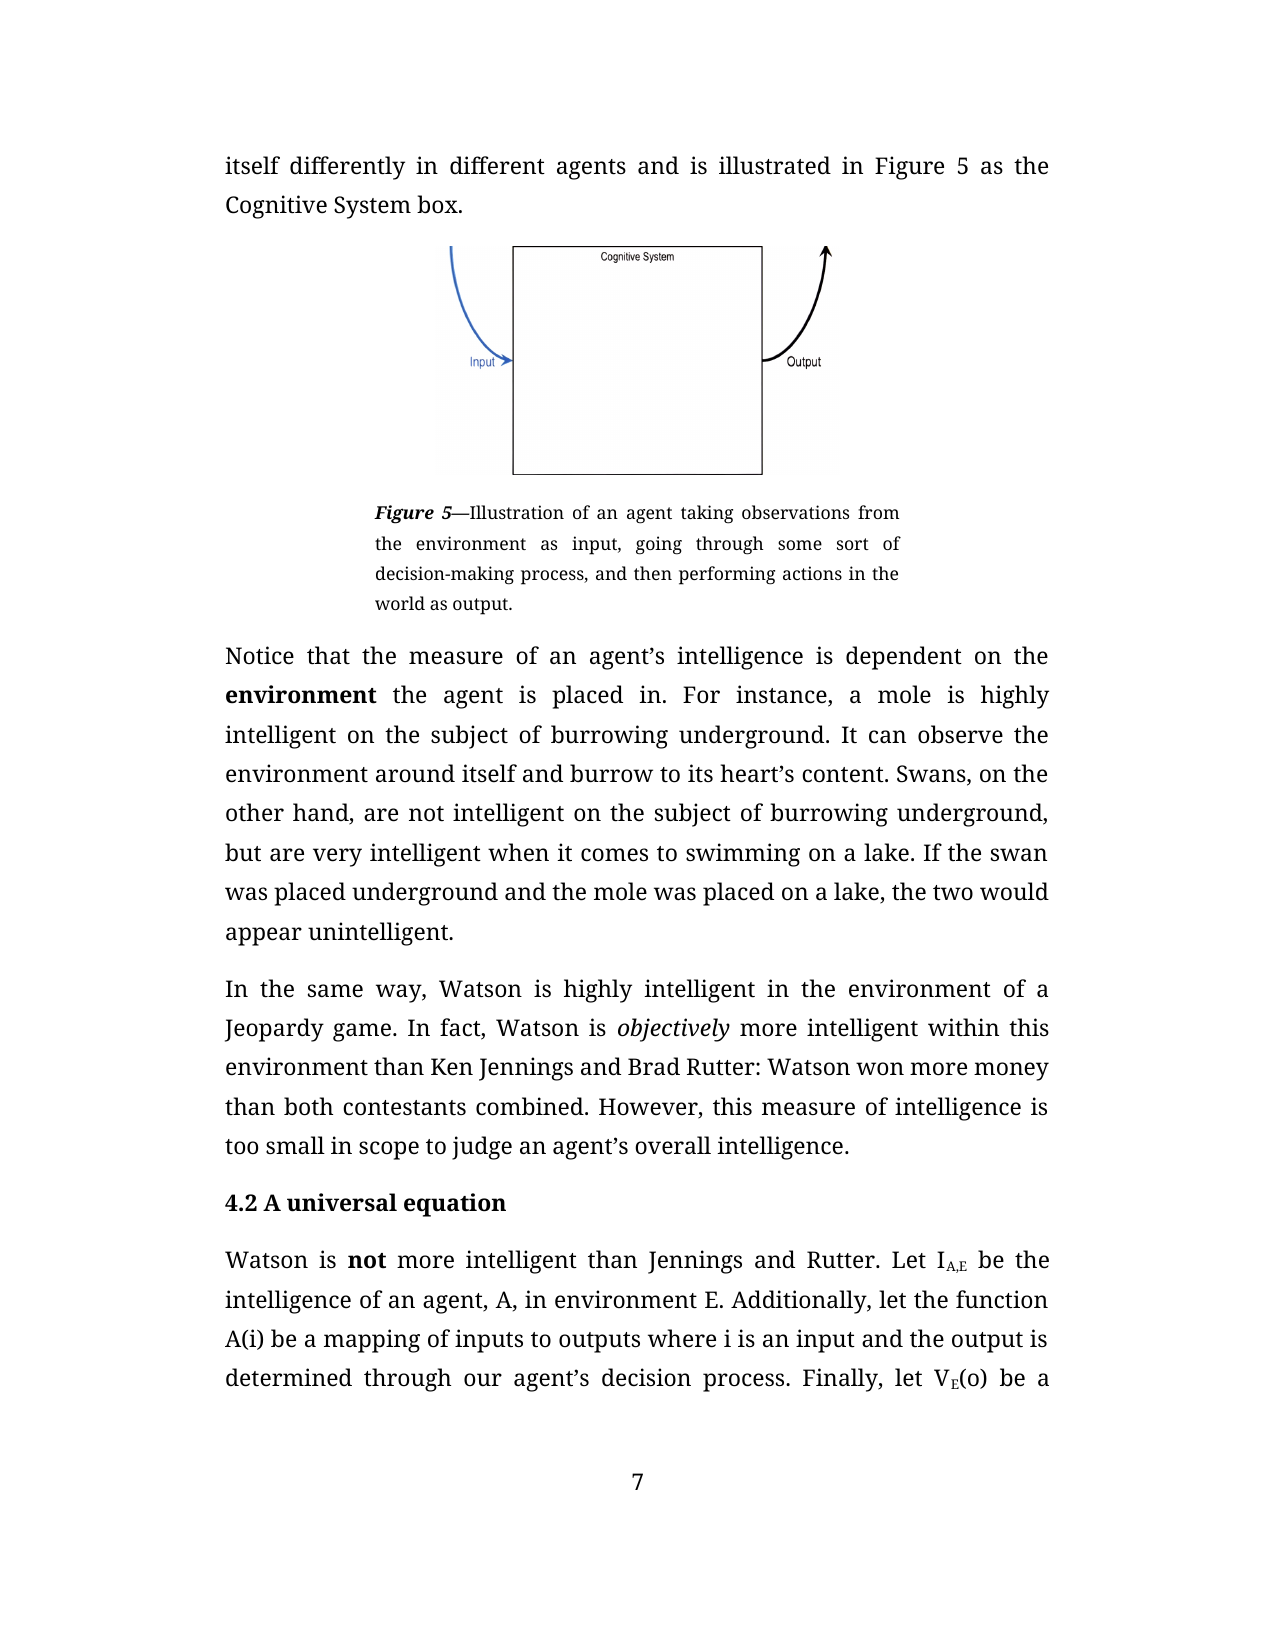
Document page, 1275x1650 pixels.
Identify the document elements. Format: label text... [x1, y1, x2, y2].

text In the same way, Watson is highly intelligent in the environment of a Jeopardy game. In fact, Watson is objectively more intelligent within this environment than Ken Jennings and Brad Rutter: Watson won more money than both contestants combined. However, this measure of intelligence is too small in scope to judge an agent’s overall intelligence. [225, 973, 1050, 1161]
picture [434, 246, 841, 475]
text Notice that the measure of an agent’s intelligence is dependent on the environment the agent is placed in. For instance, a mole is highly intelligent on the subject of burrowing underground. It can observe the environment around itself and burrow to its heart’s content. Swans, on the other hand, are not intelligent on the subject of burrowing underground, but are very intelligent when it comes to swimming on a lake. If the swan was placed underground and the mole was placed on a lake, the two would appear unintelligent. [225, 640, 1050, 947]
text Figure 5—Illustration of an agent taking observations from the environment as input, going through some sort of decision-making process, and then performing actions in the world as output. [375, 501, 900, 616]
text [225, 1244, 1050, 1394]
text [225, 150, 1050, 221]
subtitle 4.2 A universal equation [225, 1187, 1050, 1218]
